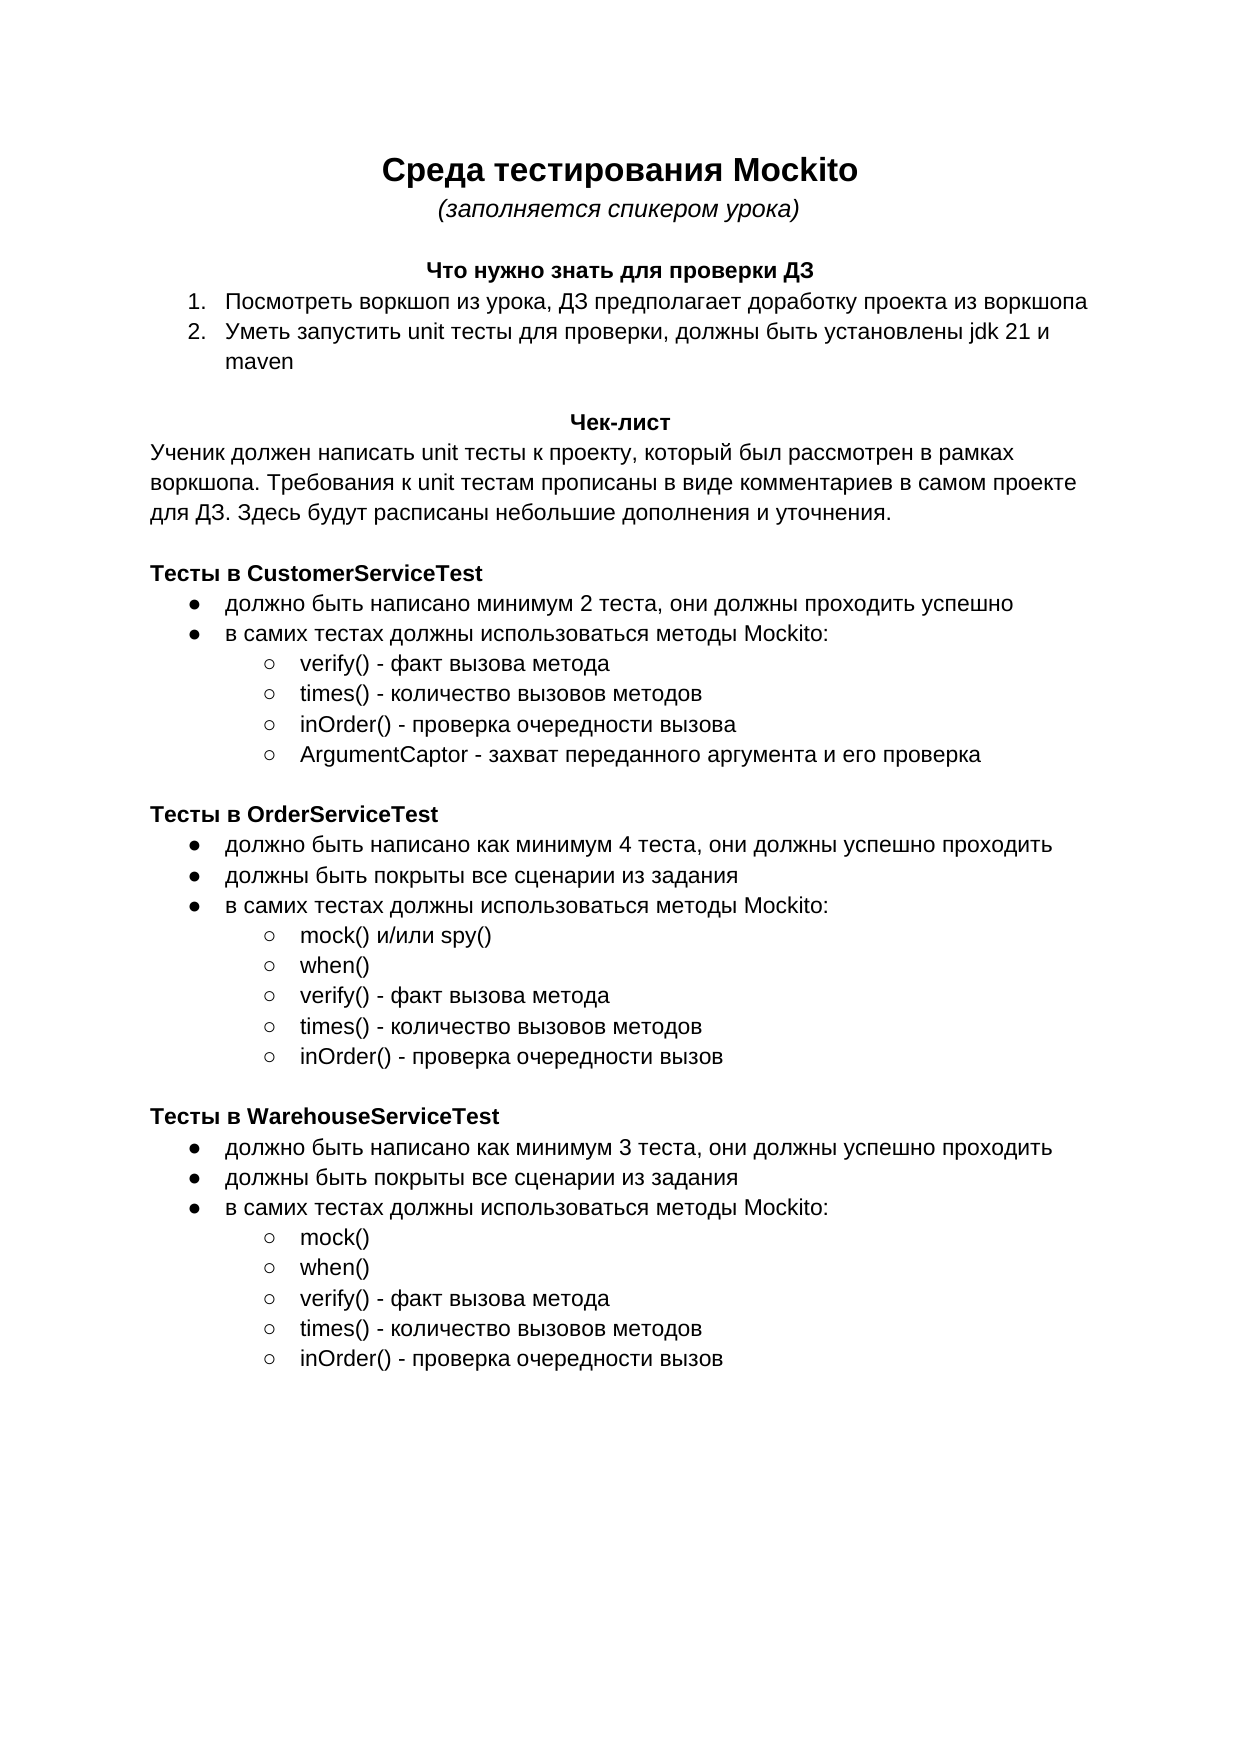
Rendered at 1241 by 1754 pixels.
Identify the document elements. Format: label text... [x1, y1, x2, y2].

text Ученик должен написать unit тесты к проекту, который был рассмотрен в рамках воркшопа. Требования к unit тестам прописаны в виде комментариев в самом проекте для ДЗ. Здесь будут расписаны небольшие дополнения и уточнения. [150, 439, 1090, 525]
text Чек-лист [150, 408, 1090, 435]
list inOrder() - проверка очередности вызова [262, 711, 1090, 737]
text Тесты в WarehouseServiceTest [150, 1103, 1090, 1129]
list mock() и/или spy() [262, 922, 1090, 948]
list в самих тестах должны использоваться методы Mockito: [187, 892, 1090, 918]
list verify() - факт вызова метода [262, 982, 1090, 1009]
list должно быть написано как минимум 4 теста, они должны успешно проходить [187, 831, 1090, 858]
text Тесты в OrderServiceTest [150, 801, 1090, 827]
list when() [262, 952, 1090, 978]
list verify() - факт вызова метода [262, 650, 1090, 676]
list в самих тестах должны использоваться методы Mockito: [187, 1194, 1090, 1220]
list times() - количество вызовов методов [262, 1315, 1090, 1341]
list должно быть написано минимум 2 теста, они должны проходить успешно [187, 590, 1090, 616]
list ArgumentCaptor - захват переданного аргумента и его проверка [262, 741, 1090, 767]
list when() [262, 1254, 1090, 1281]
text (заполняется спикером урока) [150, 194, 1090, 223]
list Посмотреть воркшоп из урока, ДЗ предполагает доработку проекта из воркшопа [187, 288, 1090, 314]
list inOrder() - проверка очередности вызов [262, 1345, 1090, 1371]
list Уметь запустить unit тесты для проверки, должны быть установлены jdk 21 и maven [187, 318, 1090, 374]
list mock() [262, 1224, 1090, 1250]
text Что нужно знать для проверки ДЗ [150, 257, 1090, 284]
list times() - количество вызовов методов [262, 680, 1090, 707]
list times() - количество вызовов методов [262, 1013, 1090, 1039]
list inOrder() - проверка очередности вызов [262, 1043, 1090, 1069]
list должно быть написано как минимум 3 теста, они должны успешно проходить [187, 1133, 1090, 1160]
list должны быть покрыты все сценарии из задания [187, 862, 1090, 888]
text Тесты в CustomerServiceTest [150, 559, 1090, 586]
list verify() - факт вызова метода [262, 1284, 1090, 1311]
text Среда тестирования Mockito [150, 150, 1090, 188]
list в самих тестах должны использоваться методы Mockito: [187, 620, 1090, 646]
list должны быть покрыты все сценарии из задания [187, 1164, 1090, 1190]
